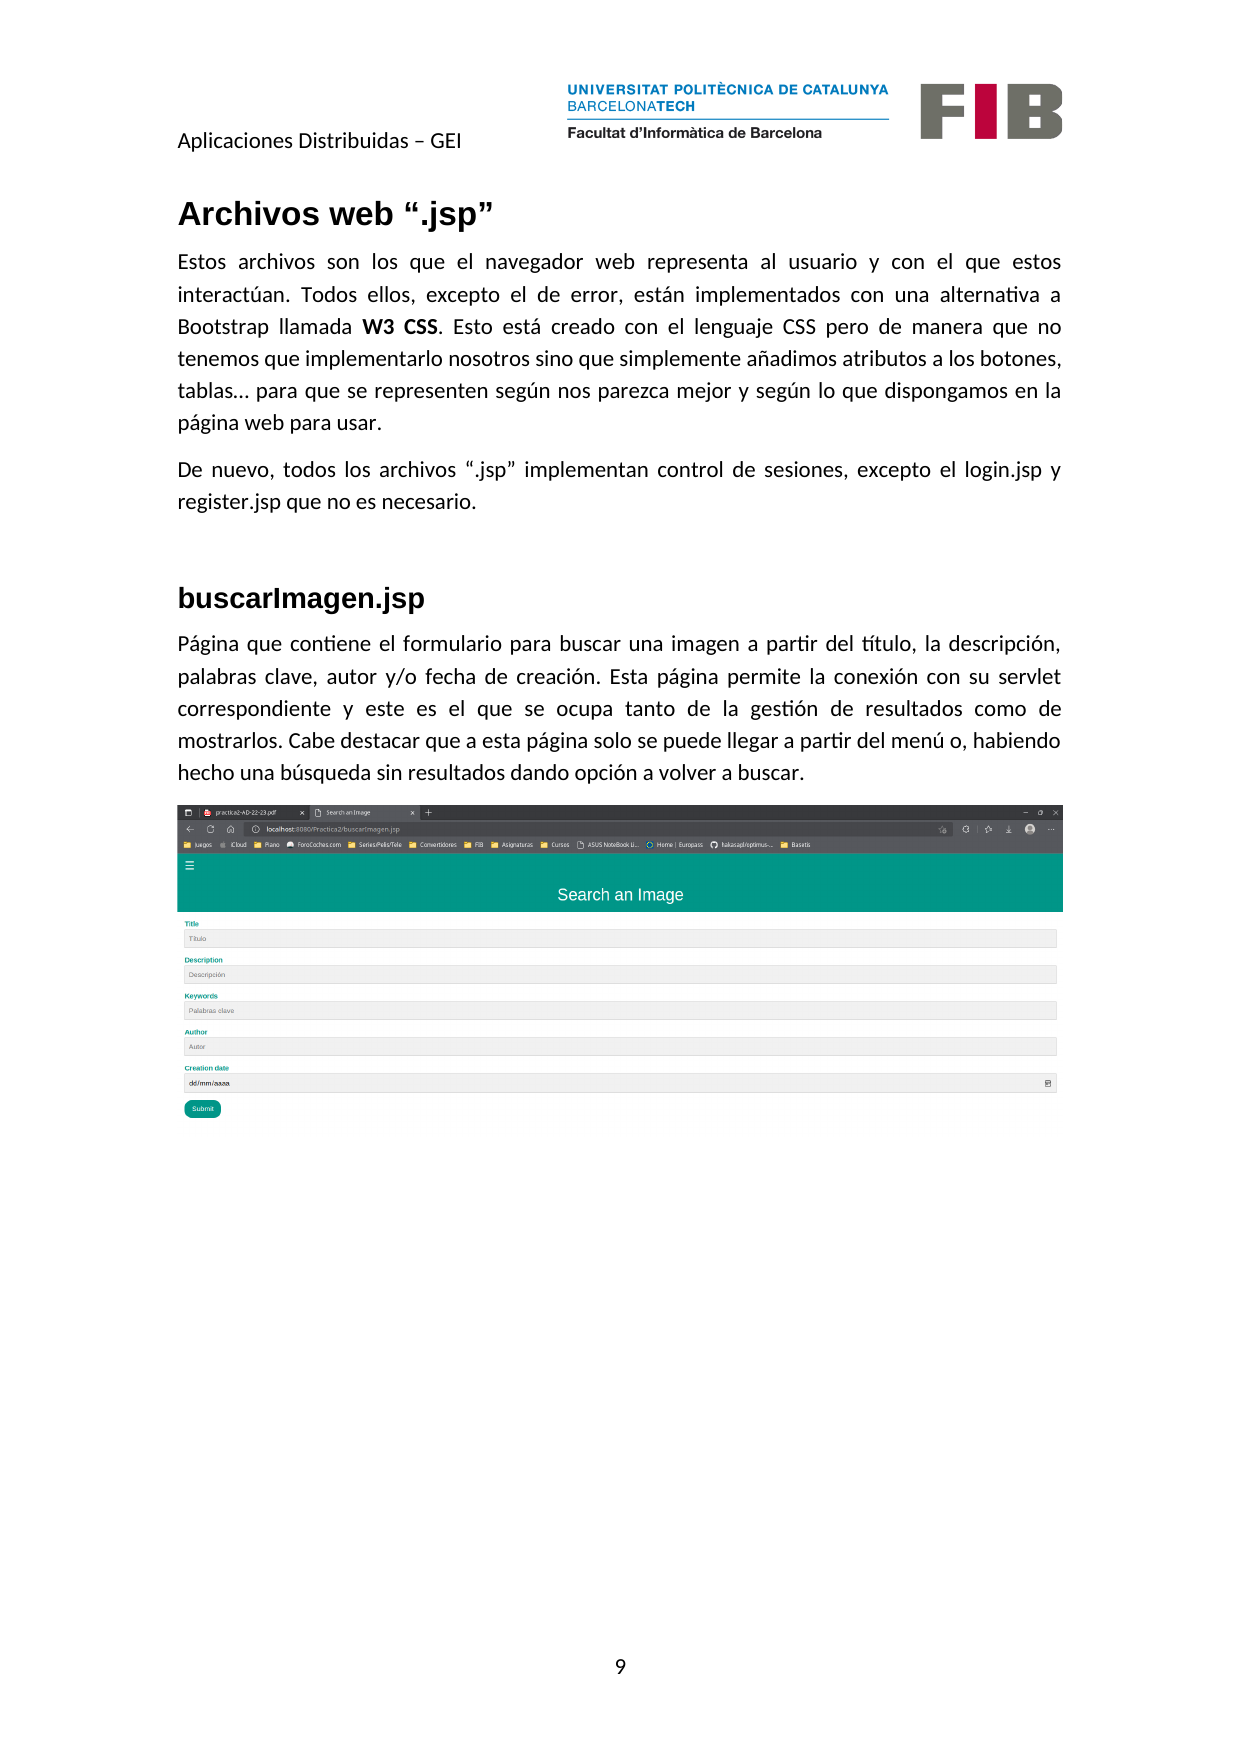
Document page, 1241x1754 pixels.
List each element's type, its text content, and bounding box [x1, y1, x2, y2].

text De nuevo, todos los archivos “.jsp” implementan control de sesiones, excepto el login.jsp y register.jsp que no es necesario. [177, 455, 1063, 515]
subtitle Archivos web “.jsp” [177, 193, 1063, 232]
text Página que contiene el formulario para buscar una imagen a partir del título, la descripción, palabras clave, autor y/o fecha de creación. Esta página permite la conexión con su servlet correspondiente y este es el que se ocupa tanto de la gestión de resultados como de mostrarlos. Cabe destacar que a esta página solo se puede llegar a partir del menú o, habiendo hecho una búsqueda sin resultados dando opción a volver a buscar. [177, 629, 1063, 786]
picture [565, 73, 1063, 149]
subtitle buscarImagen.jsp [177, 581, 1063, 614]
picture [177, 805, 1063, 1137]
text Estos archivos son los que el navegador web representa al usuario y con el que estos interactúan. Todos ellos, excepto el de error, están implementados con una alternativa a Bootstrap llamada W3 CSS. Esto está creado con el lenguaje CSS pero de manera que no tenemos que implementarlo nosotros sino que simplemente añadimos atributos a los botones, tablas… para que se representen según nos parezca mejor y según lo que dispongamos en la página web para usar. [177, 247, 1063, 436]
